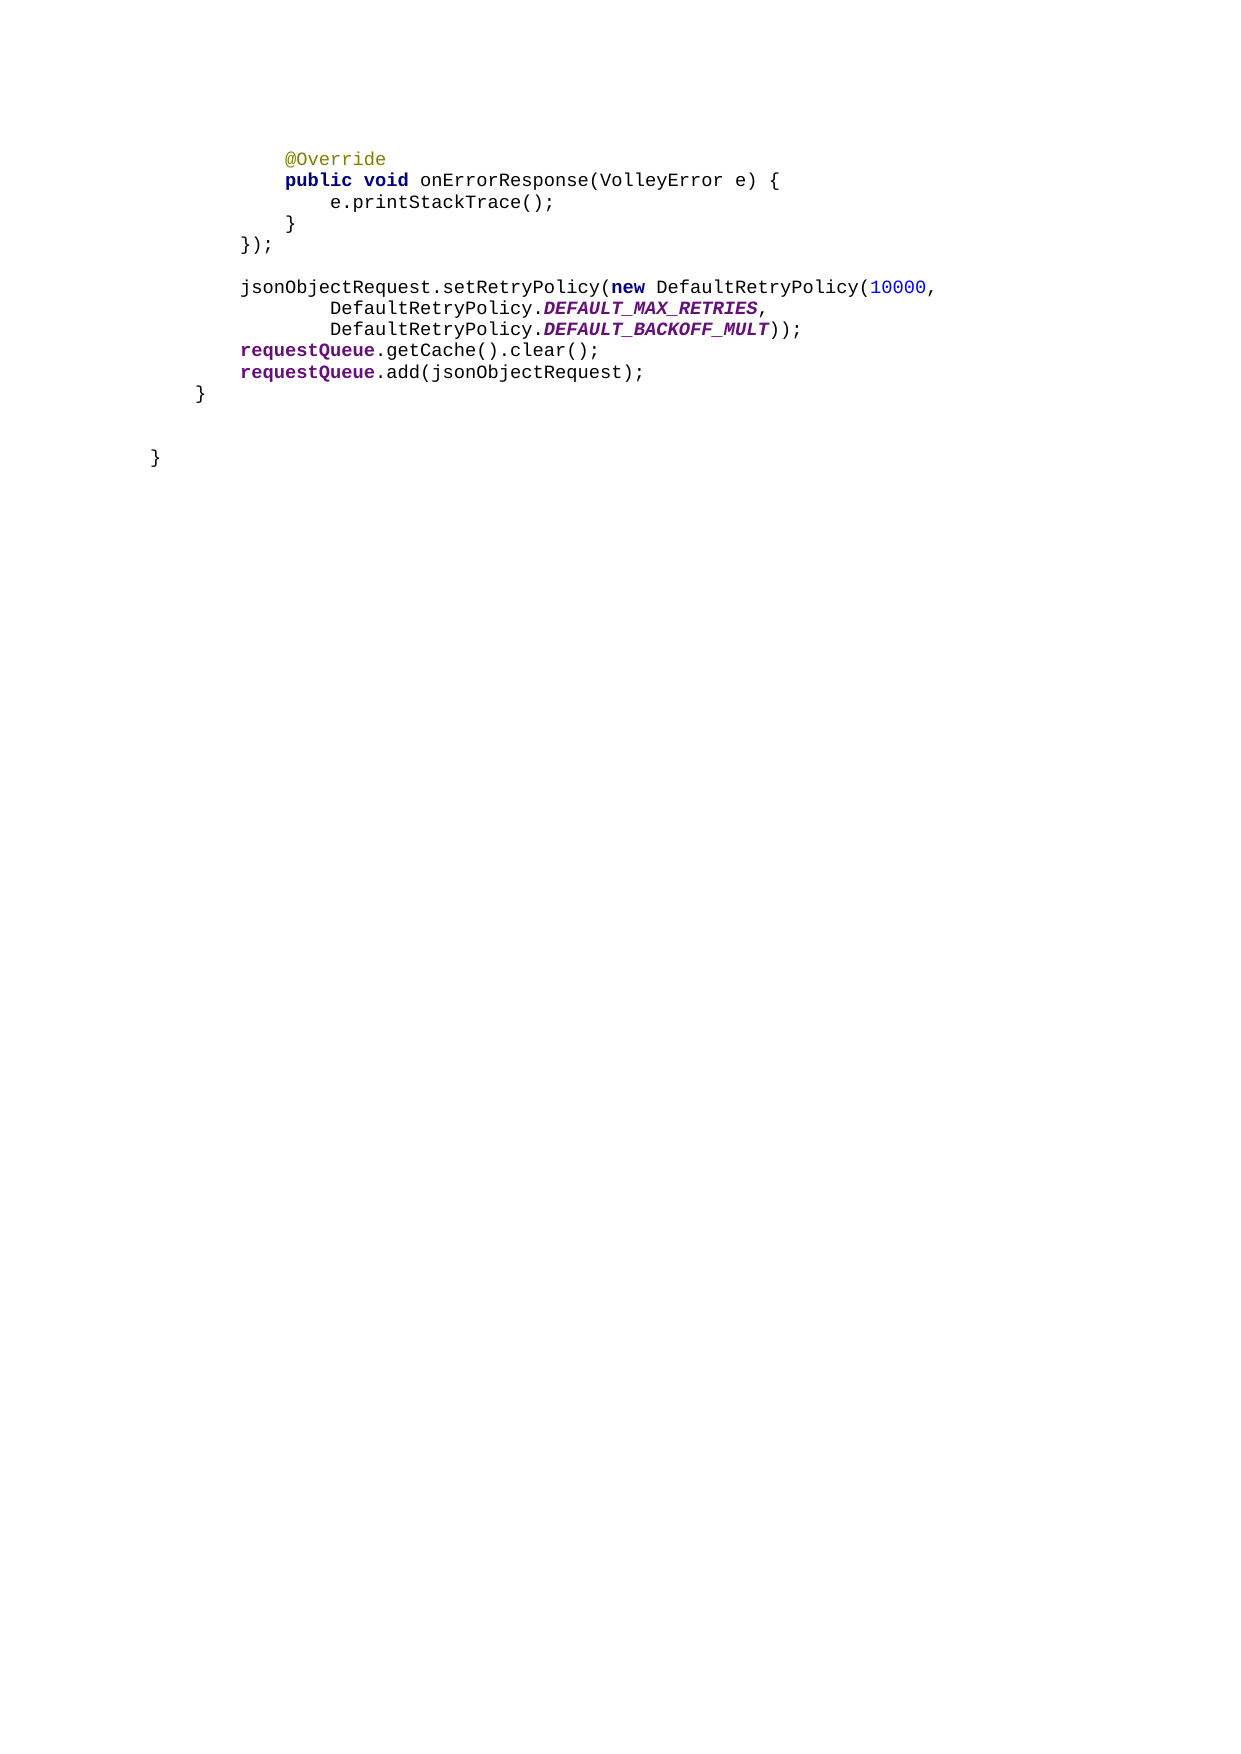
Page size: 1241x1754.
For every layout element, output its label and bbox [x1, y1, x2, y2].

text [150, 150, 1090, 469]
